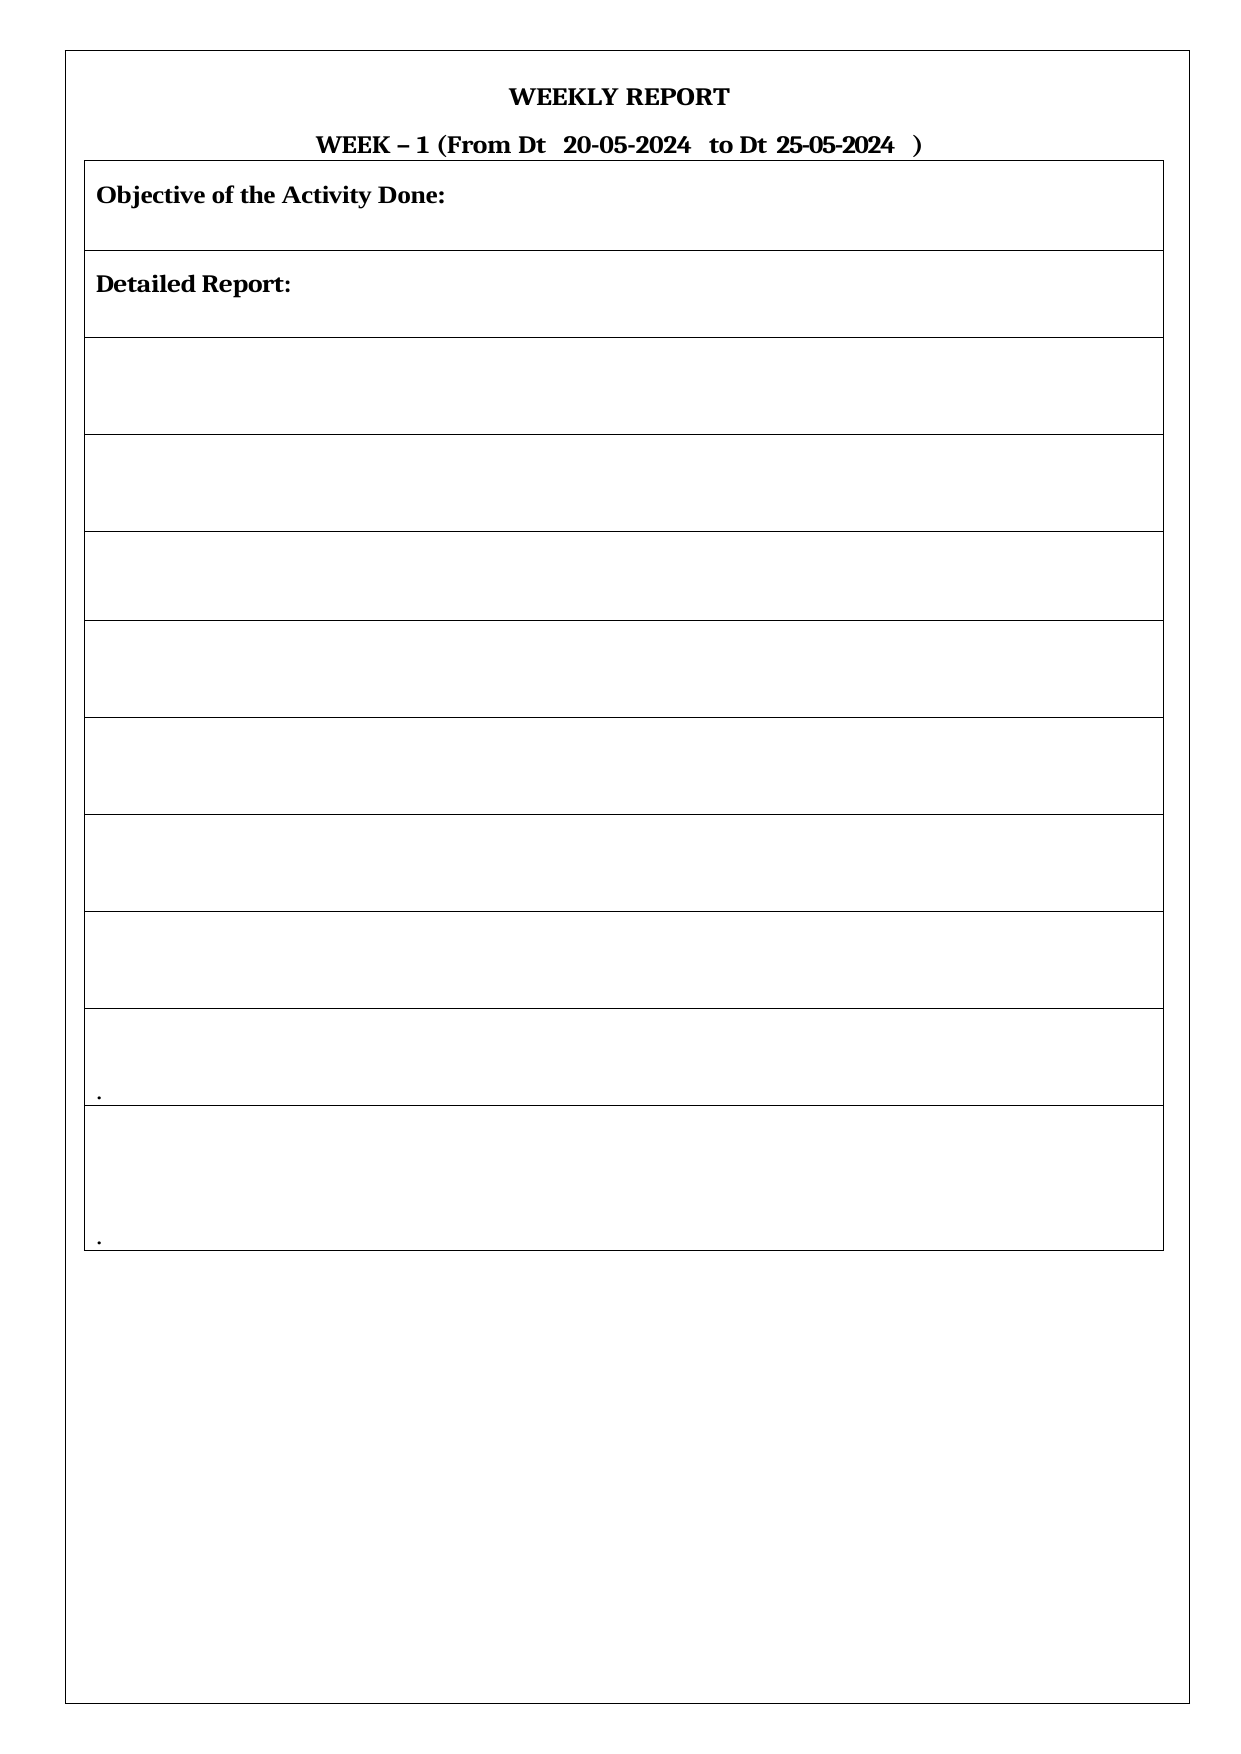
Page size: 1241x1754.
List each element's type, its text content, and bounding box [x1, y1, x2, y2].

table_cell [85, 621, 1163, 717]
text WEEK – 1 (From Dt 20-05-2024 to Dt 25-05-2024 ) [128, 131, 1111, 160]
table_cell Detailed Report: [85, 251, 1163, 337]
table_cell [85, 912, 1163, 1008]
table_cell [85, 338, 1163, 434]
table_cell [85, 815, 1163, 911]
table_cell [85, 532, 1163, 620]
text WEEKLY REPORT [128, 83, 1111, 112]
table_cell . [85, 1106, 1163, 1249]
table_cell [85, 718, 1163, 814]
table_cell . [85, 1009, 1163, 1105]
table_header Objective of the Activity Done: [85, 161, 1163, 250]
table_cell [85, 435, 1163, 531]
